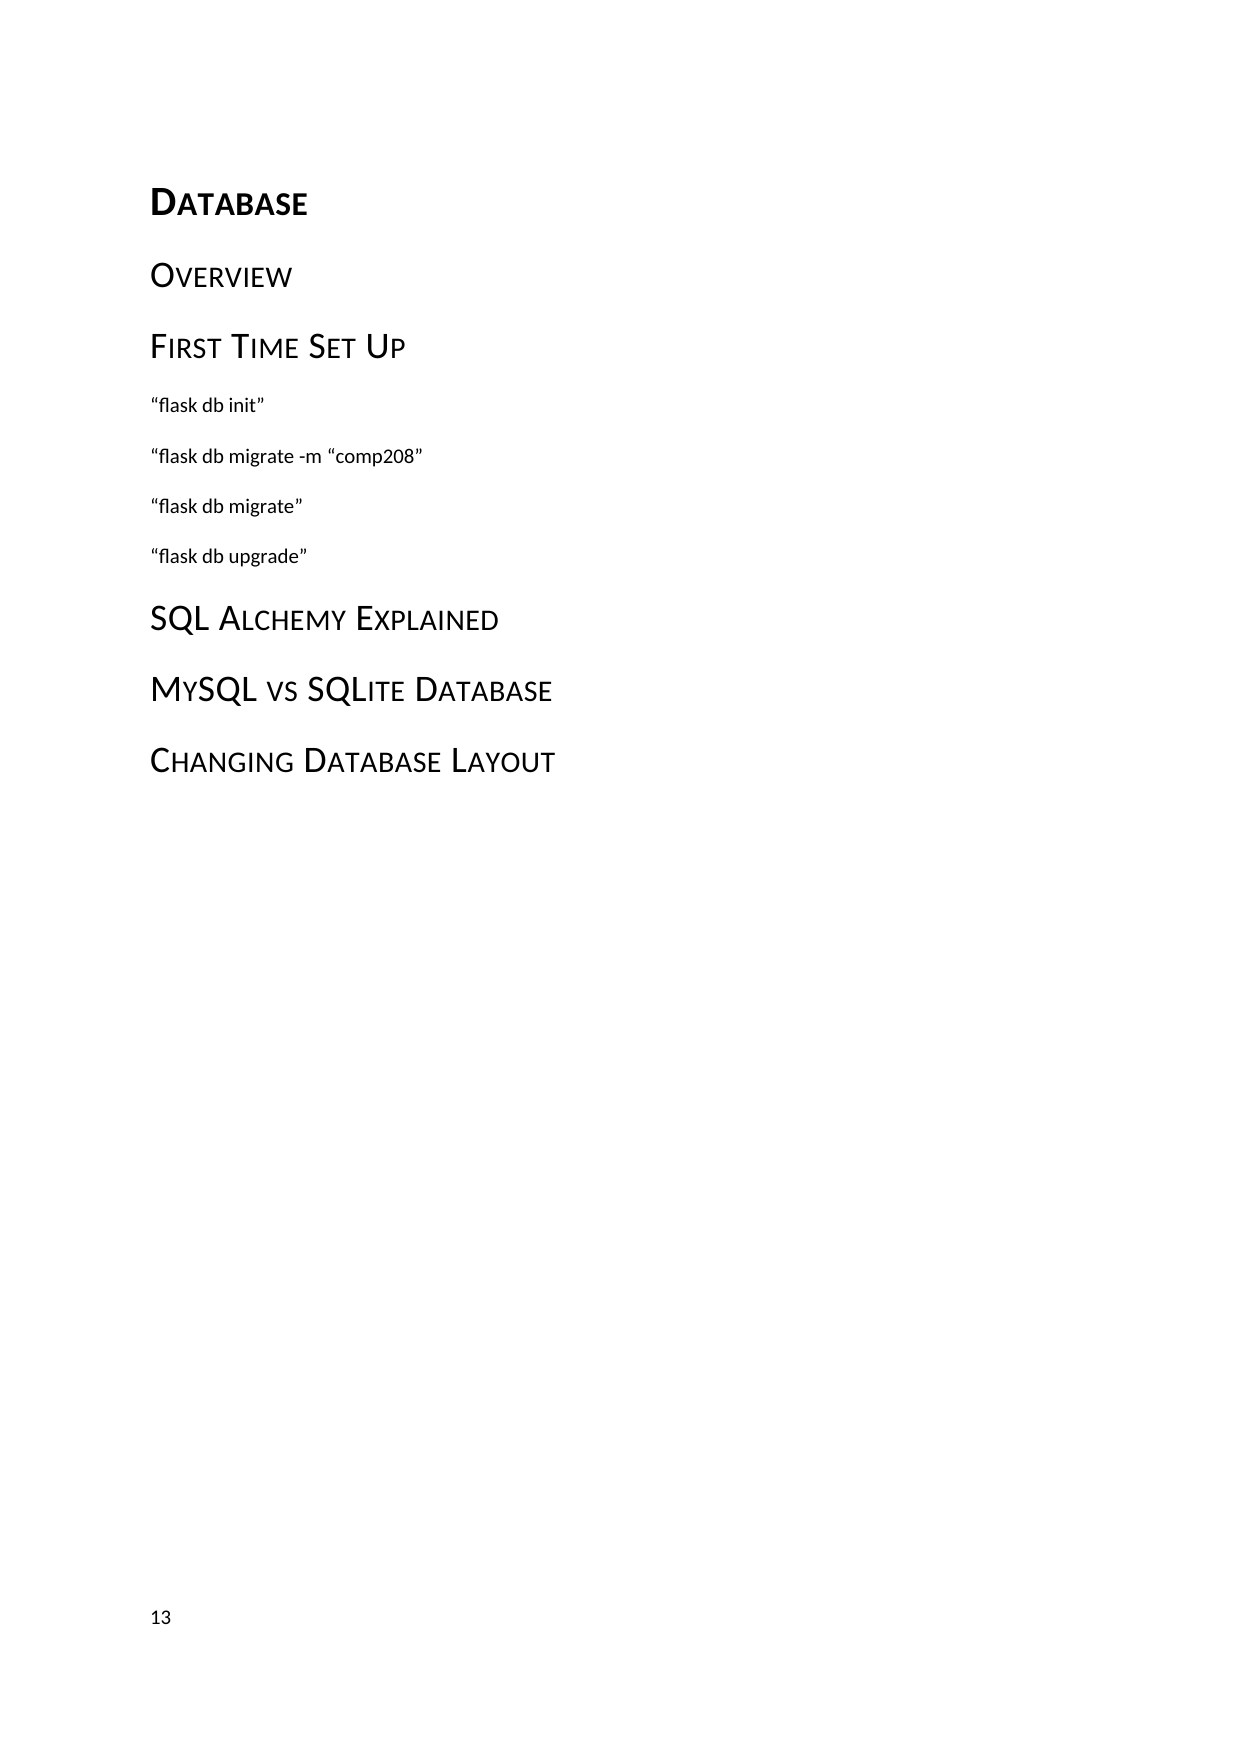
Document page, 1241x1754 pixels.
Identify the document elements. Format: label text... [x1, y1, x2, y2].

subtitle SQL Alchemy Explained [150, 594, 1090, 640]
text “flask db migrate” [150, 493, 1090, 519]
text “flask db upgrade” [150, 544, 1090, 569]
subtitle Changing Database Layout [150, 736, 1090, 782]
text “flask db init” [150, 392, 1090, 418]
subtitle Overview [150, 251, 1090, 297]
subtitle First Time Set Up [150, 322, 1090, 367]
subtitle Database [150, 175, 1090, 226]
text “flask db migrate -m “comp208” [150, 443, 1090, 468]
subtitle MySQL vs SQLite Database [150, 665, 1090, 711]
